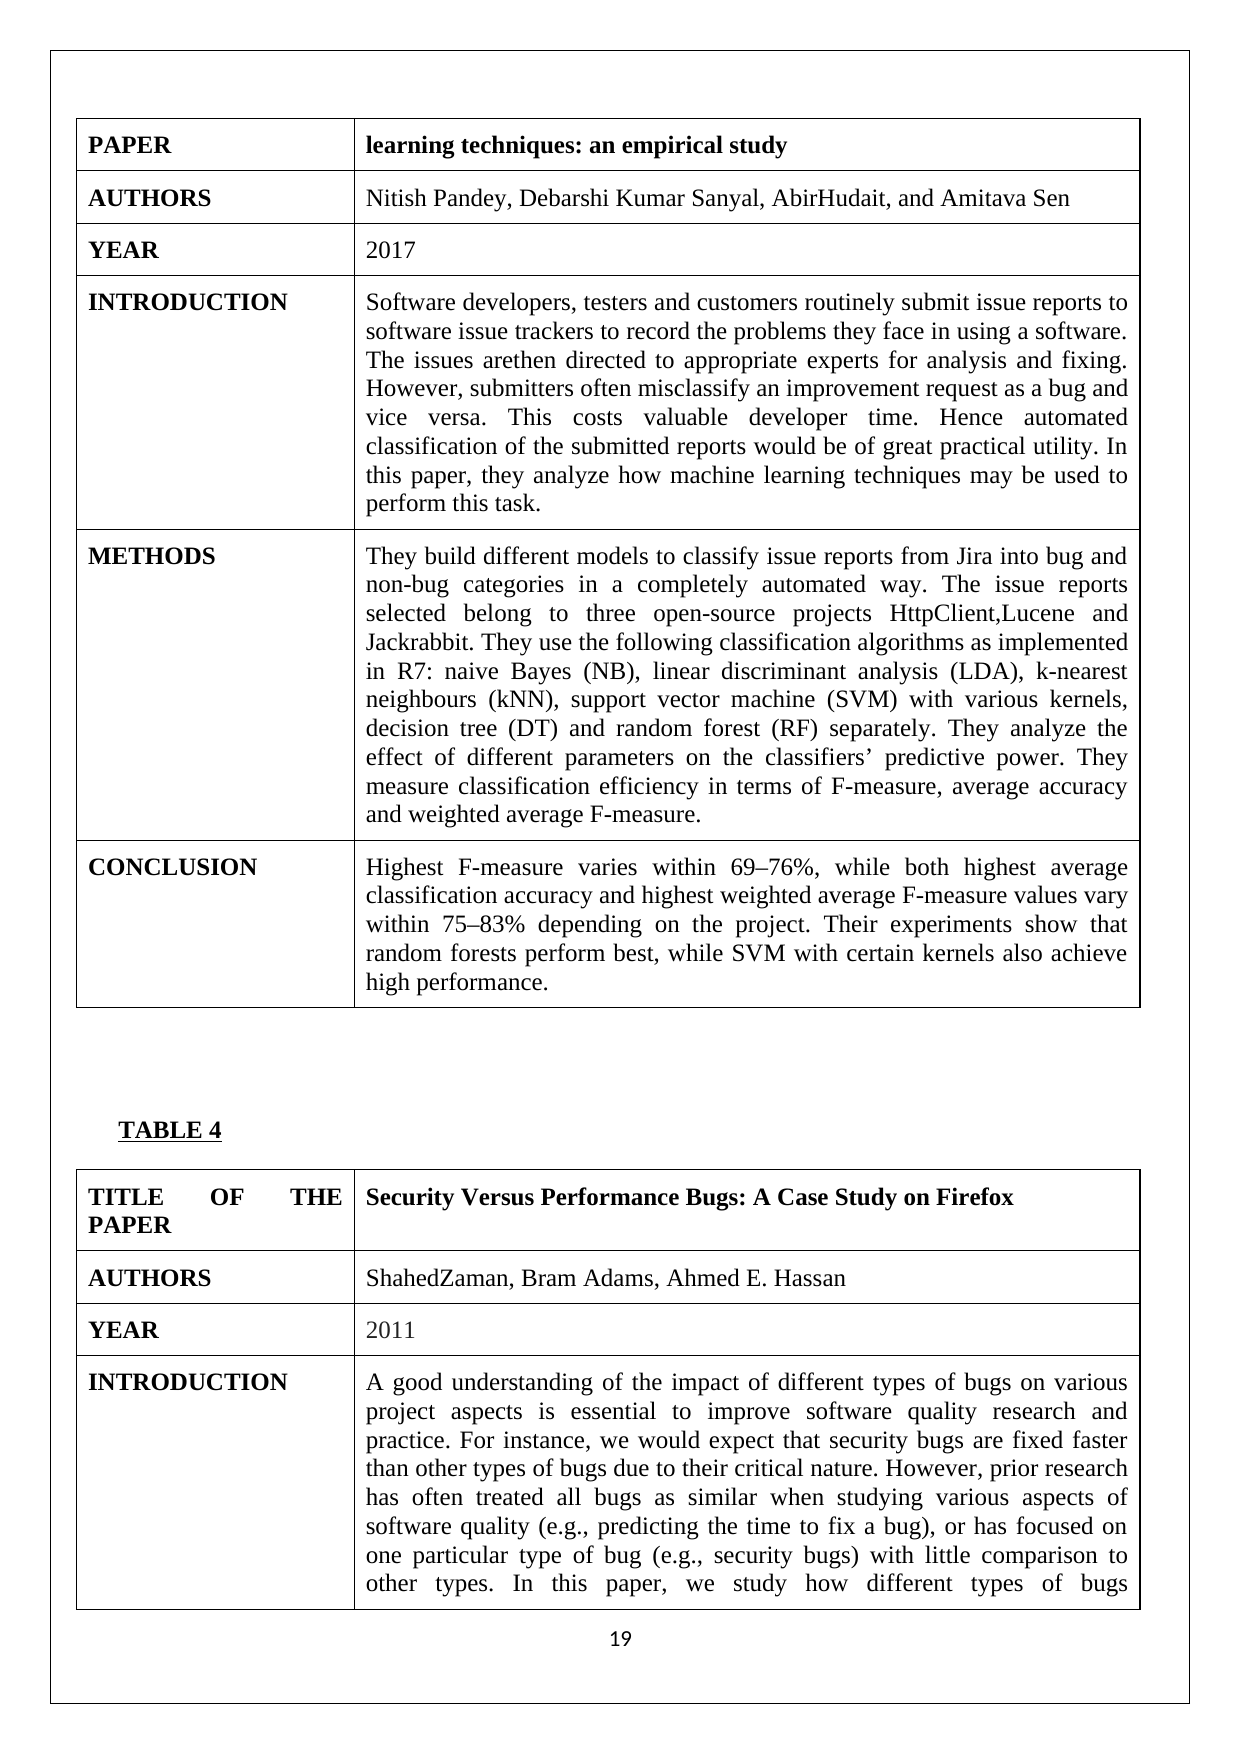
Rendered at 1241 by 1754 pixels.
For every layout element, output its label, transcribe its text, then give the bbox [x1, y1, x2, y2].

table_cell ShahedZaman, Bram Adams, Ahmed E. Hassan [355, 1251, 1139, 1303]
table_cell 2017 [355, 224, 1139, 275]
table_cell Software developers, testers and customers routinely submit issue reports to software issue trackers to record the problems they face in using a software. The issues arethen directed to appropriate experts for analysis and fixing. However, submitters often misclassify an improvement request as a bug and vice versa. This costs valuable developer time. Hence automated classification of the submitted reports would be of great practical utility. In this paper, they analyze how machine learning techniques may be used to perform this task. [355, 276, 1139, 528]
table_header TITLE OF THE PAPER [77, 1170, 354, 1250]
table_cell 2011 [355, 1304, 1139, 1355]
table_cell AUTHORS [77, 171, 354, 223]
table_header Security Versus Performance Bugs: A Case Study on Firefox [355, 1170, 1139, 1250]
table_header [355, 119, 1139, 170]
table_cell AUTHORS [77, 1251, 354, 1303]
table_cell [355, 1356, 1139, 1608]
table_cell They build different models to classify issue reports from Jira into bug and non-bug categories in a completely automated way. The issue reports selected belong to three open-source projects HttpClient,Lucene and Jackrabbit. They use the following classification algorithms as implemented in R7: naive Bayes (NB), linear discriminant analysis (LDA), k-nearest neighbours (kNN), support vector machine (SVM) with various kernels, decision tree (DT) and random forest (RF) separately. They analyze the effect of different parameters on the classifiers’ predictive power. They measure classification efficiency in terms of F-measure, average accuracy and weighted average F-measure. [355, 530, 1139, 839]
text TABLE 4 [118, 1116, 1122, 1144]
table_cell CONCLUSION [77, 841, 354, 1007]
table_cell YEAR [77, 1304, 354, 1355]
table_header TITLE OF THE PAPER [77, 119, 354, 170]
table_cell METHODS [77, 530, 354, 839]
table_cell INTRODUCTION [77, 1356, 354, 1608]
table_cell Highest F-measure varies within 69–76%, while both highest average classification accuracy and highest weighted average F-measure values vary within 75–83% depending on the project. Their experiments show that random forests perform best, while SVM with certain kernels also achieve high performance. [355, 841, 1139, 1007]
table_cell YEAR [77, 224, 354, 275]
table_cell Nitish Pandey, Debarshi Kumar Sanyal, AbirHudait, and Amitava Sen [355, 171, 1139, 223]
table_cell INTRODUCTION [77, 276, 354, 528]
